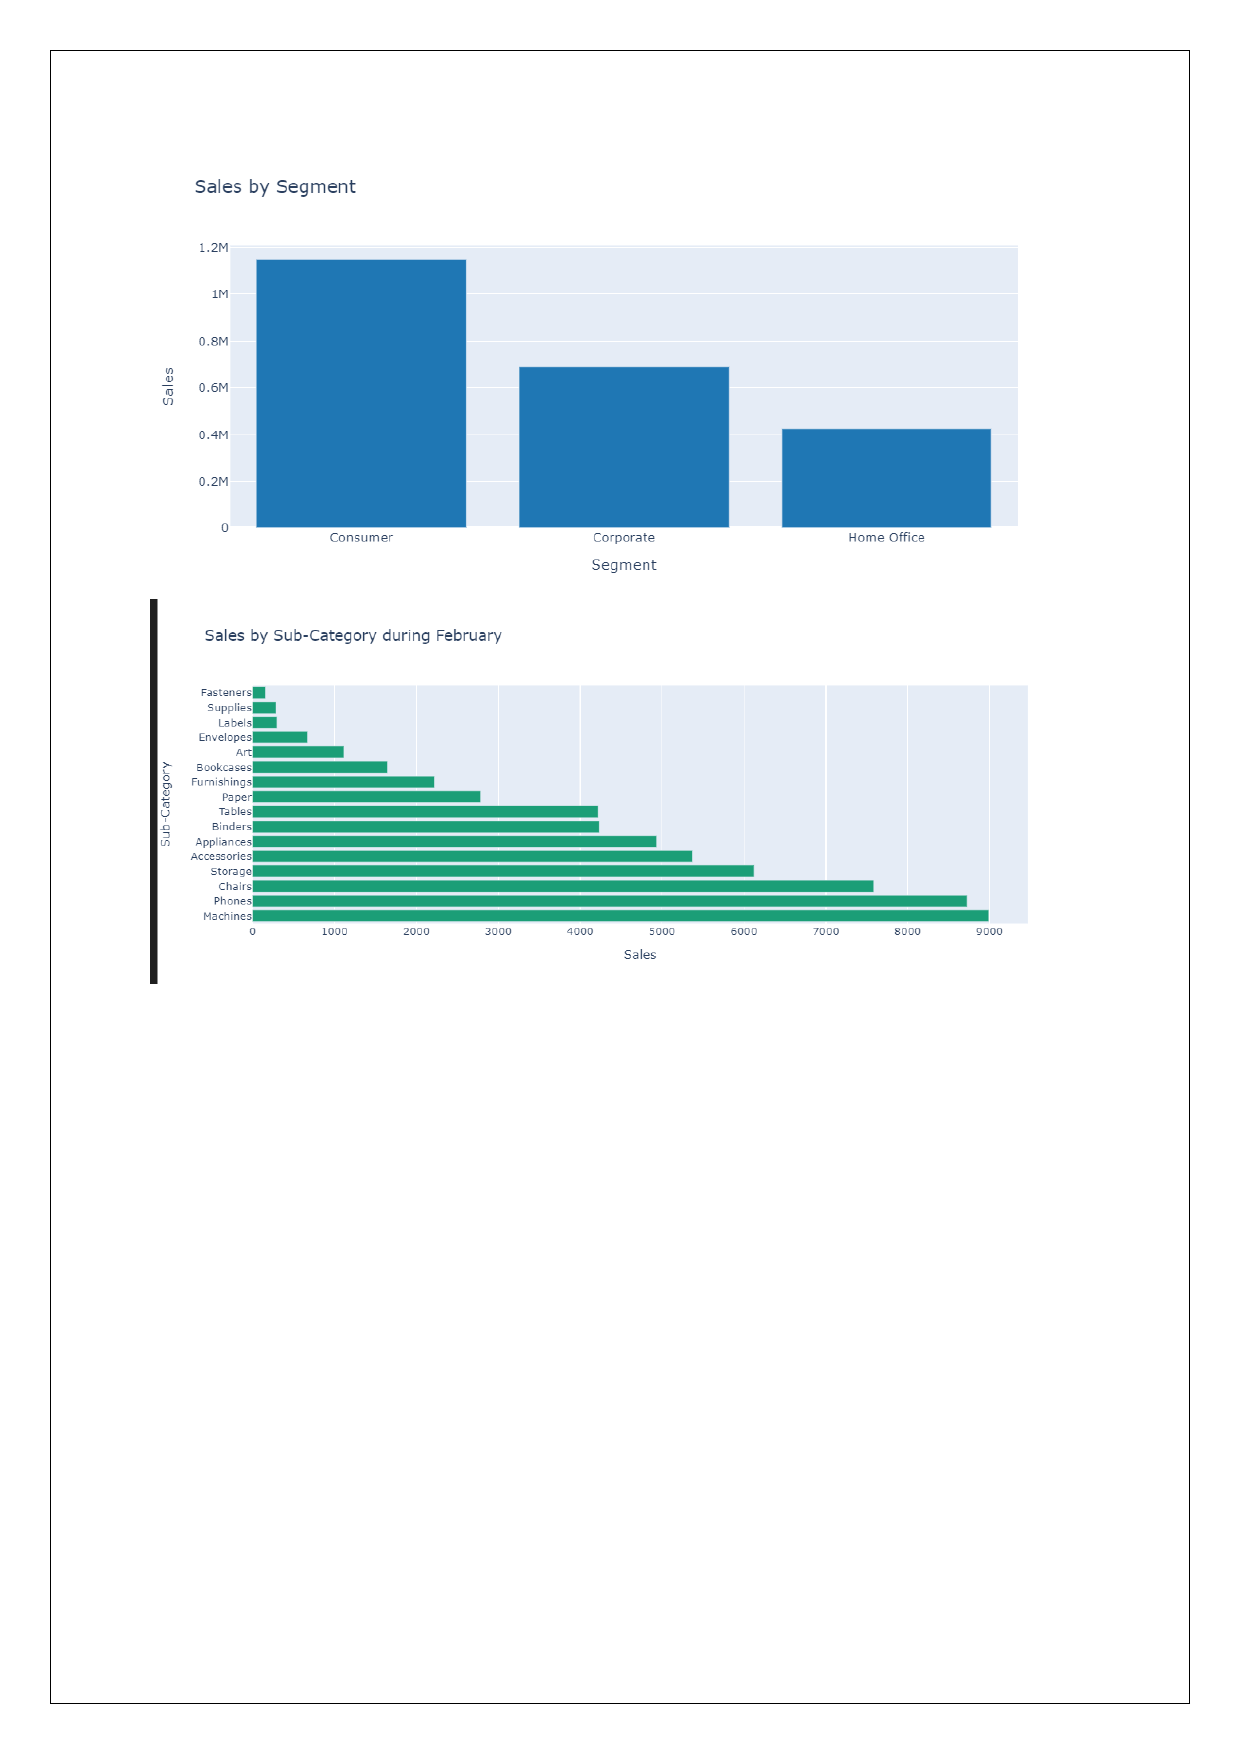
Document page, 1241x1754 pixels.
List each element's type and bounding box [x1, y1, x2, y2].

picture [150, 599, 1091, 984]
picture [150, 150, 1091, 595]
